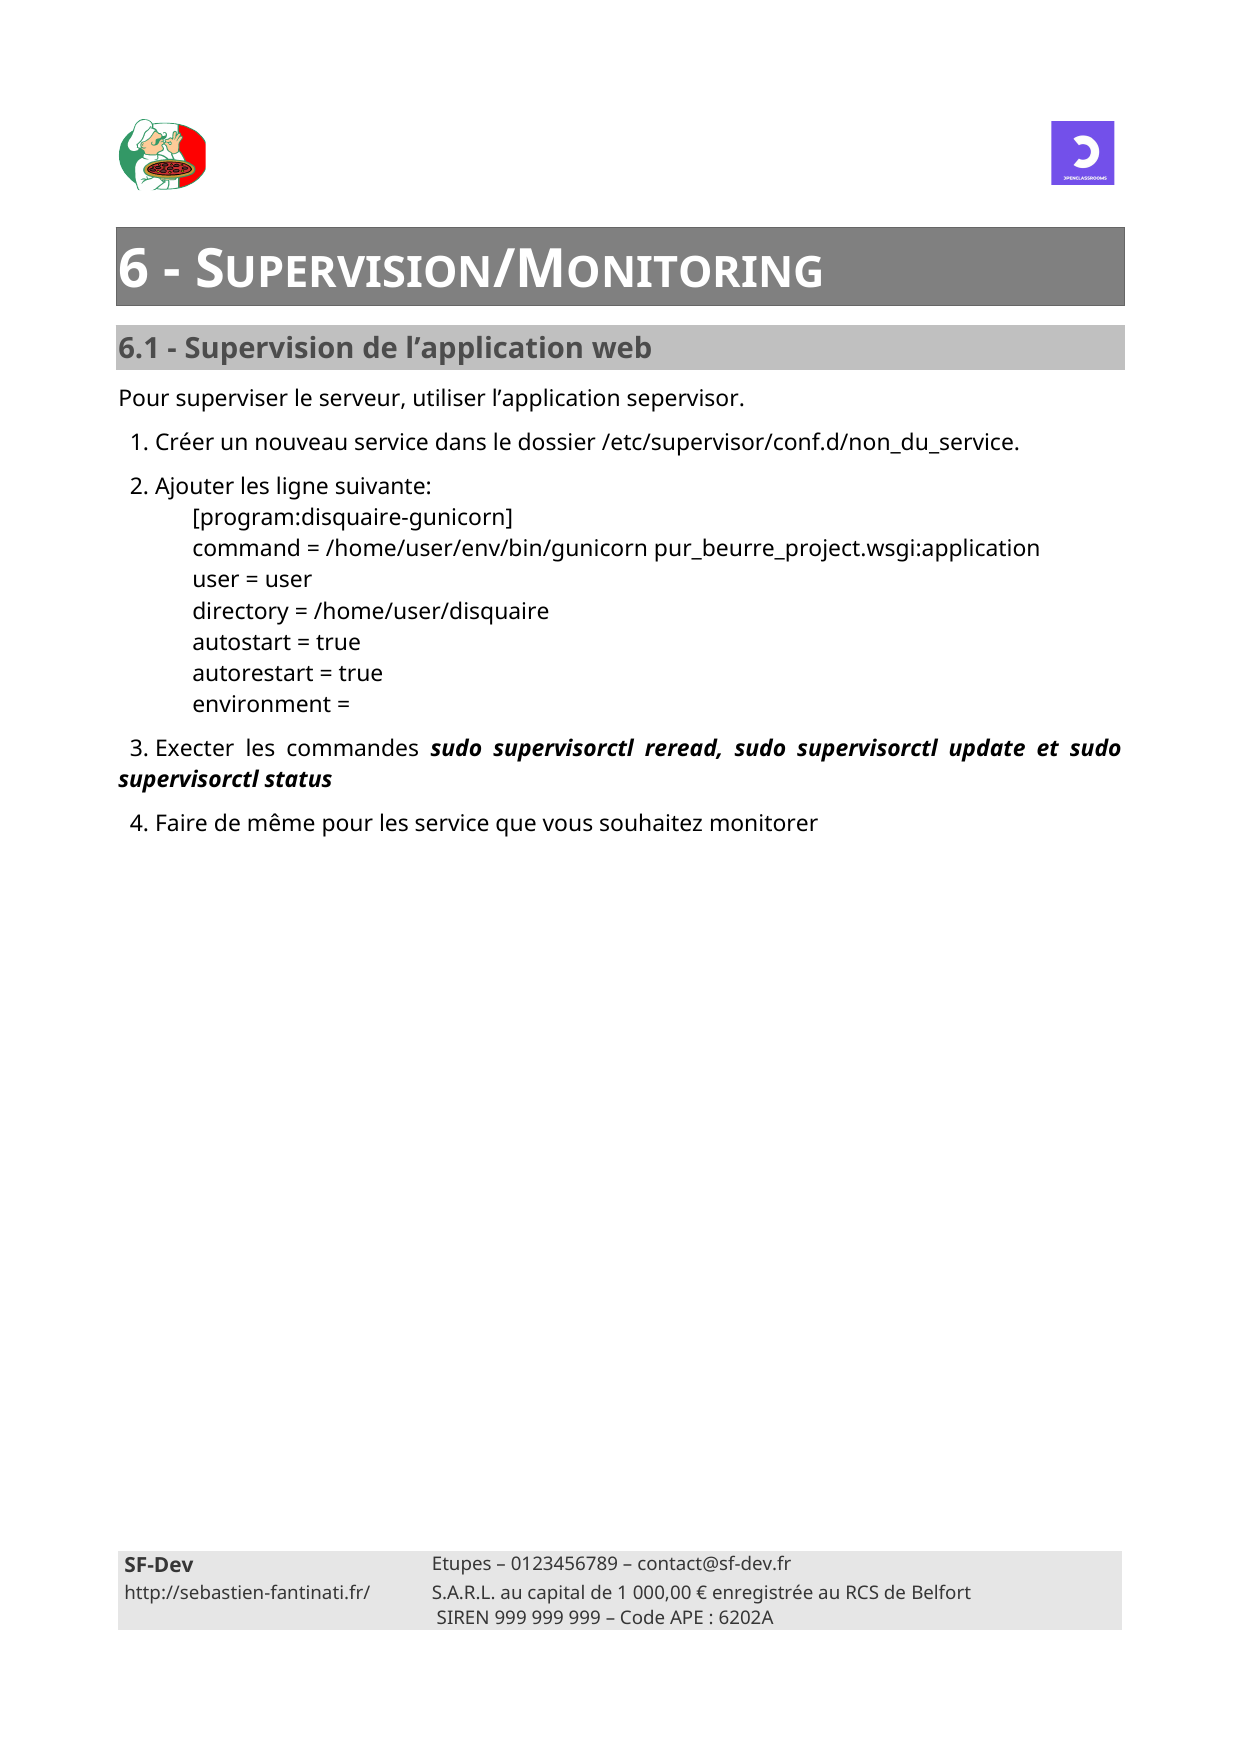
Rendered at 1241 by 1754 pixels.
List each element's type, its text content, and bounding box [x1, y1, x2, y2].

list Créer un nouveau service dans le dossier /etc/supervisor/conf.d/non_du_service. [118, 426, 1122, 457]
picture [118, 118, 206, 191]
picture [1051, 121, 1115, 185]
list Ajouter les ligne suivante: [program:disquaire-gunicorn] command = /home/user/env/bin/gunicorn pur_beurre_project.wsgi:application user = user directory = /home/user/disquaire autostart = true autorestart = true environment = [118, 470, 1122, 720]
text Pour superviser le serveur, utiliser l’application sepervisor. [118, 382, 1122, 413]
list Execter les commandes sudo supervisorctl reread, sudo supervisorctl update et sudo supervisorctl status [118, 732, 1122, 795]
list Faire de même pour les service que vous souhaitez monitorer [118, 807, 1122, 838]
subtitle Supervision de l’application web [117, 326, 1124, 369]
subtitle Supervision/Monitoring [117, 228, 1124, 305]
